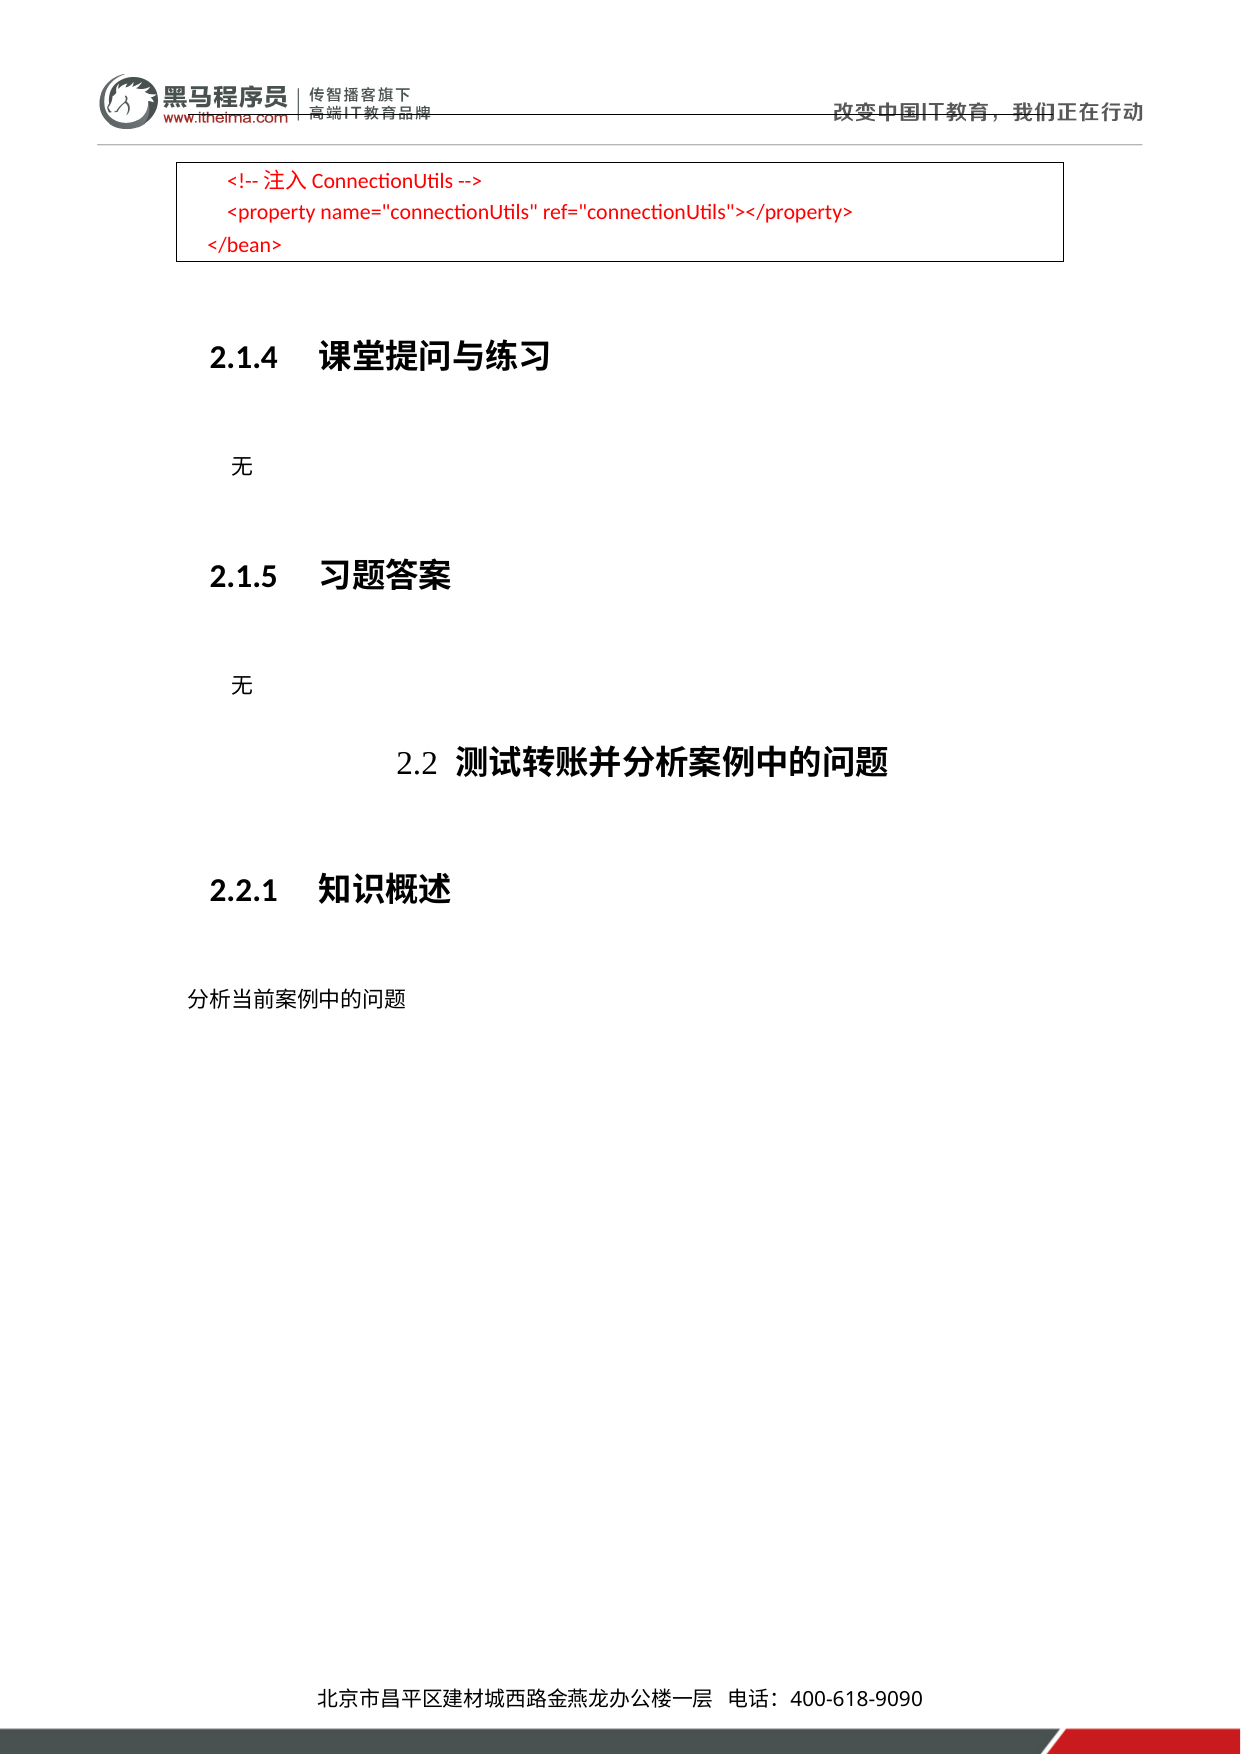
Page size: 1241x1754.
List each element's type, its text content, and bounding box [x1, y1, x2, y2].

subtitle 课堂提问与练习 [209, 321, 1031, 386]
text 无 [187, 668, 1053, 700]
text 分析当前案例中的问题 [187, 982, 1053, 1014]
text 无 [187, 448, 1053, 481]
subtitle 测试转账并分析案例中的问题 [232, 727, 1053, 792]
picture [0, 1669, 1241, 1754]
picture [0, 3, 1241, 153]
subtitle 知识概述 [209, 854, 1031, 919]
subtitle 习题答案 [209, 540, 1031, 605]
